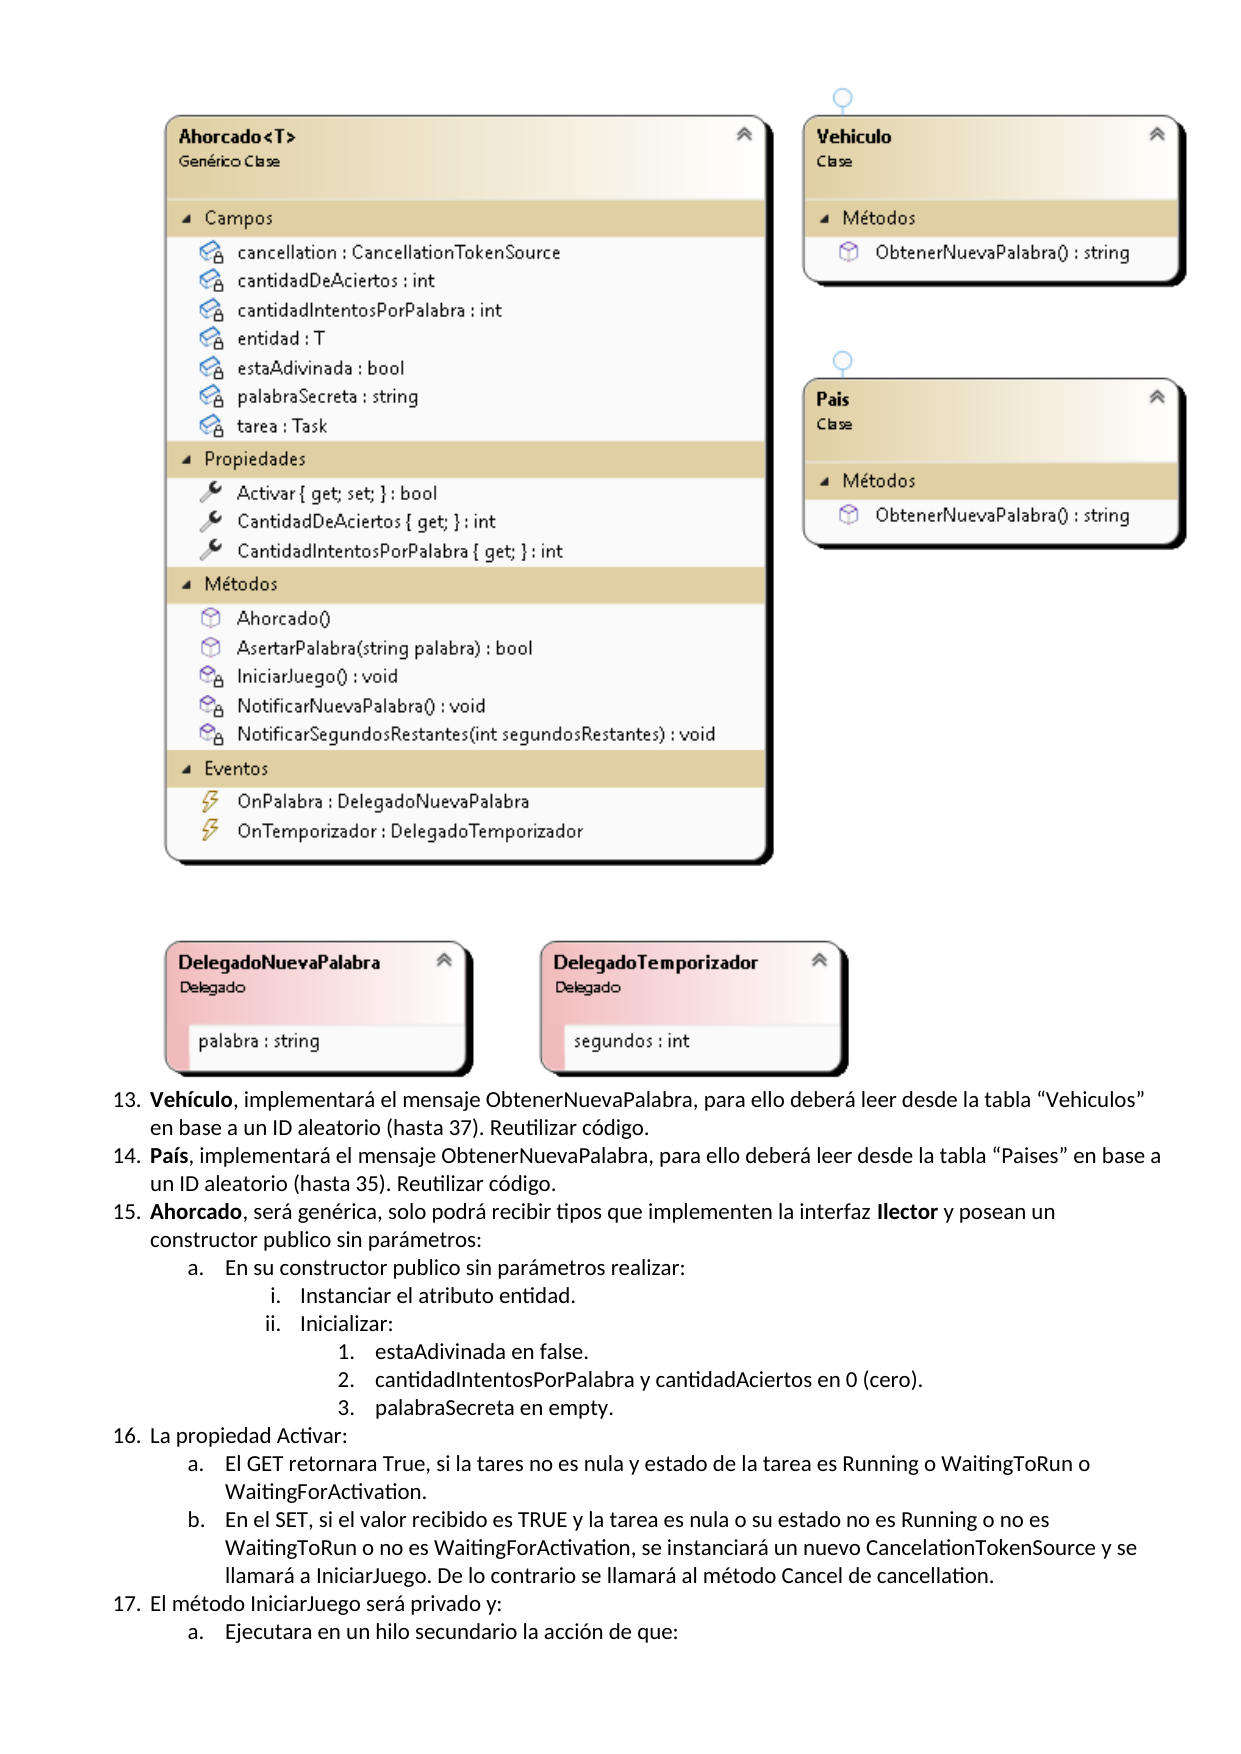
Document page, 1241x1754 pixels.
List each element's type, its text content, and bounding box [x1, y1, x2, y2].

list La propiedad Activar: [112, 1421, 1165, 1449]
list Ahorcado, será genérica, solo podrá recibir tipos que implementen la interfaz Ilector y posean un constructor publico sin parámetros: [112, 1197, 1165, 1253]
picture [150, 73, 1193, 1085]
list Vehículo, implementará el mensaje ObtenerNuevaPalabra, para ello deberá leer desde la tabla “Vehiculos” en base a un ID aleatorio (hasta 37). Reutilizar código. [112, 1085, 1165, 1141]
list País, implementará el mensaje ObtenerNuevaPalabra, para ello deberá leer desde la tabla “Paises” en base a un ID aleatorio (hasta 35). Reutilizar código. [112, 1141, 1165, 1197]
list palabraSecreta en empty. [337, 1393, 1165, 1421]
list Ejecutara en un hilo secundario la acción de que: [187, 1617, 1165, 1645]
list estaAdivinada en false. [337, 1337, 1165, 1365]
list En el SET, si el valor recibido es TRUE y la tarea es nula o su estado no es Running o no es WaitingToRun o no es WaitingForActivation, se instanciará un nuevo CancelationTokenSource y se llamará a IniciarJuego. De lo contrario se llamará al método Cancel de cancellation. [187, 1505, 1165, 1589]
list Instanciar el atributo entidad. [281, 1281, 1165, 1309]
list Inicializar: [281, 1309, 1165, 1337]
list En su constructor publico sin parámetros realizar: [187, 1253, 1165, 1281]
list cantidadIntentosPorPalabra y cantidadAciertos en 0 (cero). [337, 1365, 1165, 1393]
list El método IniciarJuego será privado y: [112, 1589, 1165, 1617]
list El GET retornara True, si la tares no es nula y estado de la tarea es Running o WaitingToRun o WaitingForActivation. [187, 1449, 1165, 1505]
